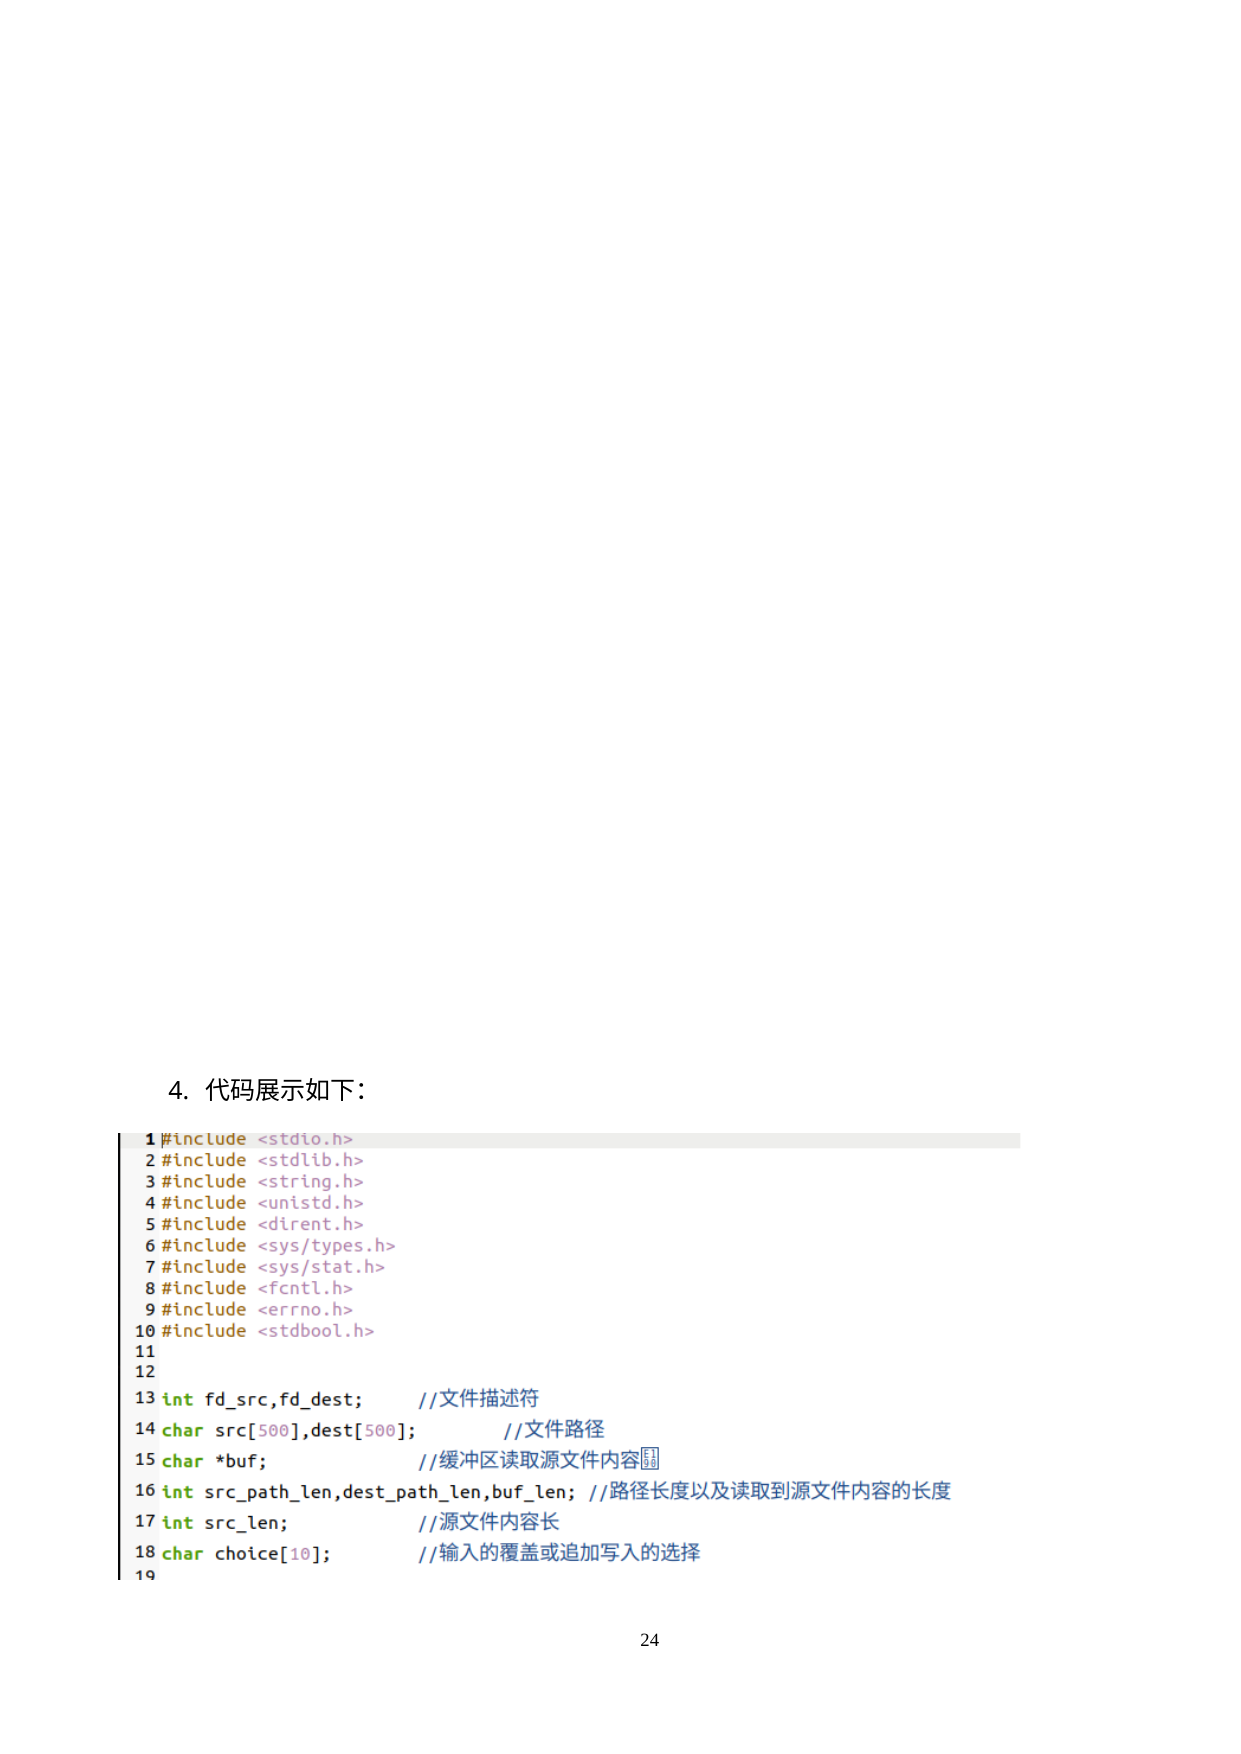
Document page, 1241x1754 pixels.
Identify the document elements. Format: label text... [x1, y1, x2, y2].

picture [118, 1133, 1021, 1580]
list 代码展示如下： [118, 1056, 1181, 1121]
